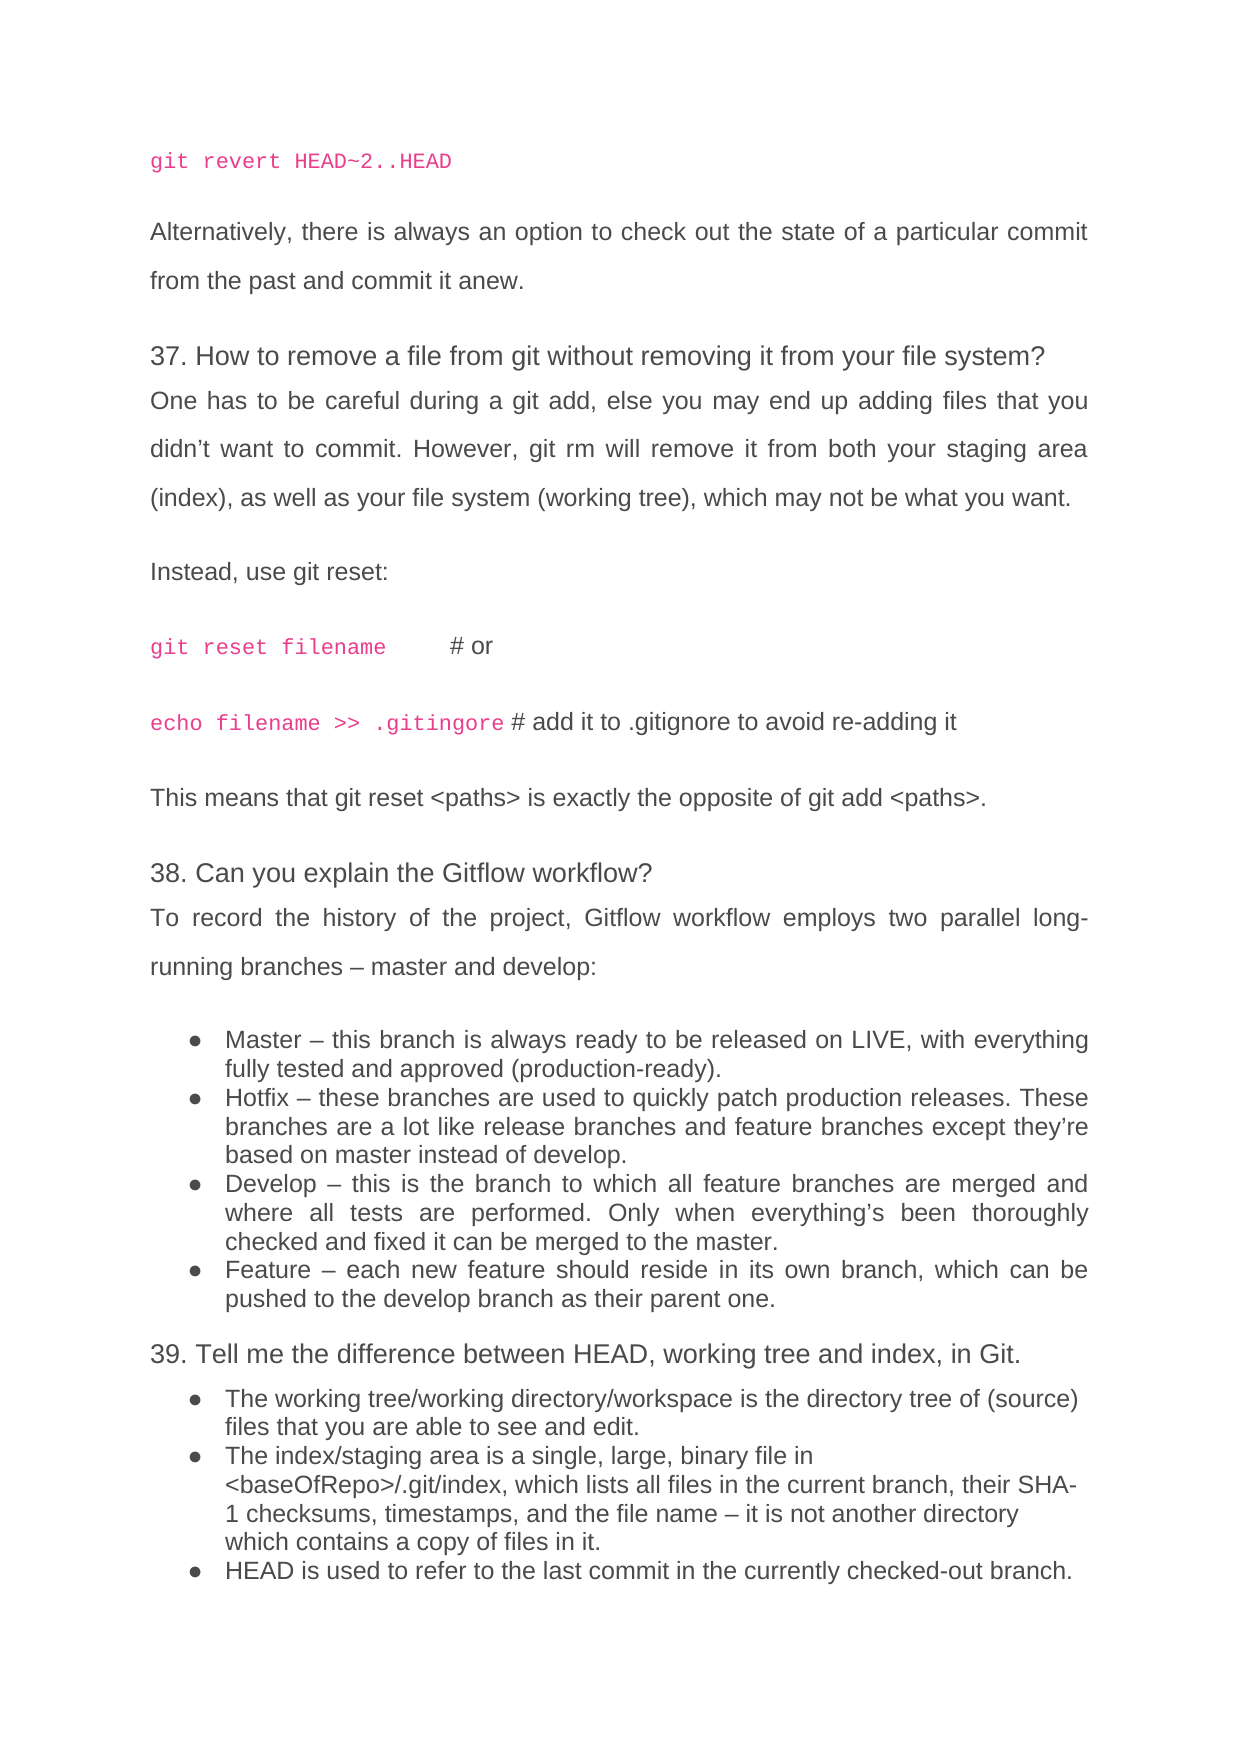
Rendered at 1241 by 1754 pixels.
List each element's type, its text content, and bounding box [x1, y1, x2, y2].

text One has to be careful during a git add, else you may end up adding files that you didn’t want to commit. However, git rm will remove it from both your staging area (index), as well as your file system (working tree), which may not be what you want. [150, 386, 1090, 512]
list Hotfix – these branches are used to quickly patch production releases. These branches are a lot like release branches and feature branches except they’re based on master instead of develop. [187, 1083, 1090, 1169]
subtitle 38. Can you explain the Gitflow workflow? [150, 857, 1090, 888]
text This means that git reset <paths> is exactly the opposite of git add <paths>. [150, 783, 1090, 812]
text To record the history of the project, Gitflow workflow employs two parallel long-running branches – master and develop: [150, 903, 1090, 980]
list The index/staging area is a single, large, binary file in <baseOfRepo>/.git/index, which lists all files in the current branch, their SHA-1 checksums, timestamps, and the file name – it is not another directory which contains a copy of files in it. [187, 1441, 1090, 1556]
list Develop – this is the branch to which all feature branches are merged and where all tests are performed. Only when everything’s been thoroughly checked and fixed it can be merged to the master. [187, 1169, 1090, 1255]
list Feature – each new feature should reside in its own branch, which can be pushed to the develop branch as their parent one. [187, 1255, 1090, 1313]
list HEAD is used to refer to the last commit in the currently checked-out branch. [187, 1556, 1090, 1585]
subtitle 37. How to remove a file from git without removing it from your file system? [150, 340, 1090, 371]
subtitle 39. Tell me the difference between HEAD, working tree and index, in Git. [150, 1338, 1090, 1369]
text git reset filename # or [150, 631, 1090, 661]
text Instead, use git reset: [150, 557, 1090, 586]
text Alternatively, there is always an option to check out the state of a particular commit from the past and commit it anew. [150, 217, 1090, 295]
list Master – this branch is always ready to be released on LIVE, with everything fully tested and approved (production-ready). [187, 1025, 1090, 1083]
list The working tree/working directory/workspace is the directory tree of (source) files that you are able to see and edit. [187, 1384, 1090, 1441]
text git revert HEAD~2..HEAD [150, 150, 1090, 175]
text echo filename >> .gitingore # add it to .gitignore to avoid re-adding it [150, 707, 1090, 737]
